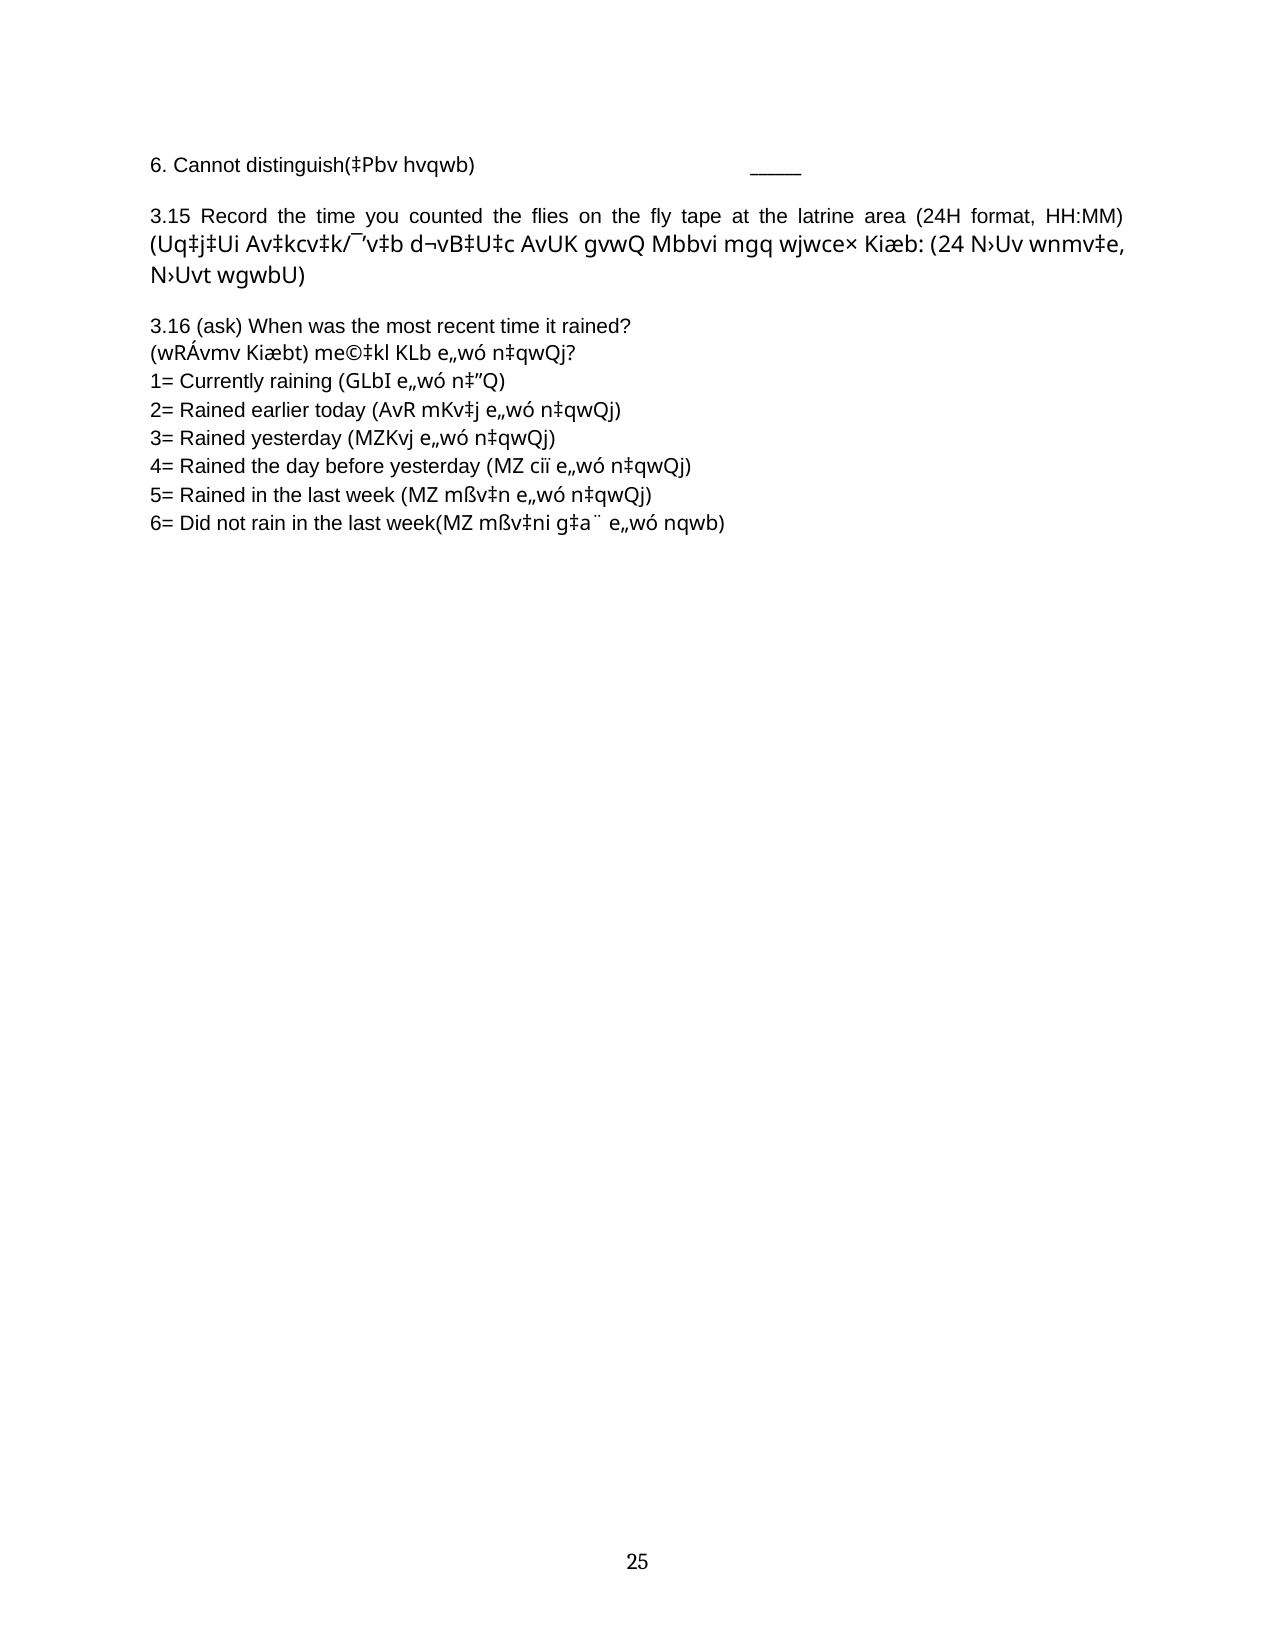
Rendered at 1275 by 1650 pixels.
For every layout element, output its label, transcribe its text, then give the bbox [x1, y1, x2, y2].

text 2= Rained earlier today (AvR mKv‡j e„wó n‡qwQj) [150, 395, 1125, 423]
text 4= Rained the day before yesterday (MZ ciï e„wó n‡qwQj) [150, 452, 1125, 480]
text 6= Did not rain in the last week(MZ mßv‡ni g‡a¨ e„wó nqwb) [150, 508, 1125, 537]
text (wRÁvmv Kiæbt) me©‡kl KLb e„wó n‡qwQj? [150, 338, 1125, 366]
text 5= Rained in the last week (MZ mßv‡n e„wó n‡qwQj) [150, 480, 1125, 508]
text 3= Rained yesterday (MZKvj e„wó n‡qwQj) [150, 423, 1125, 452]
text 1= Currently raining (GLbI e„wó n‡”Q) [150, 366, 1125, 395]
text 6. Cannot distinguish(‡Pbv hvqwb) ______ [150, 150, 1125, 181]
text 3.15 Record the time you counted the flies on the fly tape at the latrine area (24H format, HH:MM)(Uq‡j‡Ui Av‡kcv‡k/¯’v‡b d¬vB‡U‡c AvUK gvwQ Mbbvi mgq wjwce× Kiæb: (24 N›Uv wnmv‡e, N›Uvt wgwbU) [150, 203, 1125, 290]
text 3.16 (ask) When was the most recent time it rained? [150, 314, 1125, 338]
